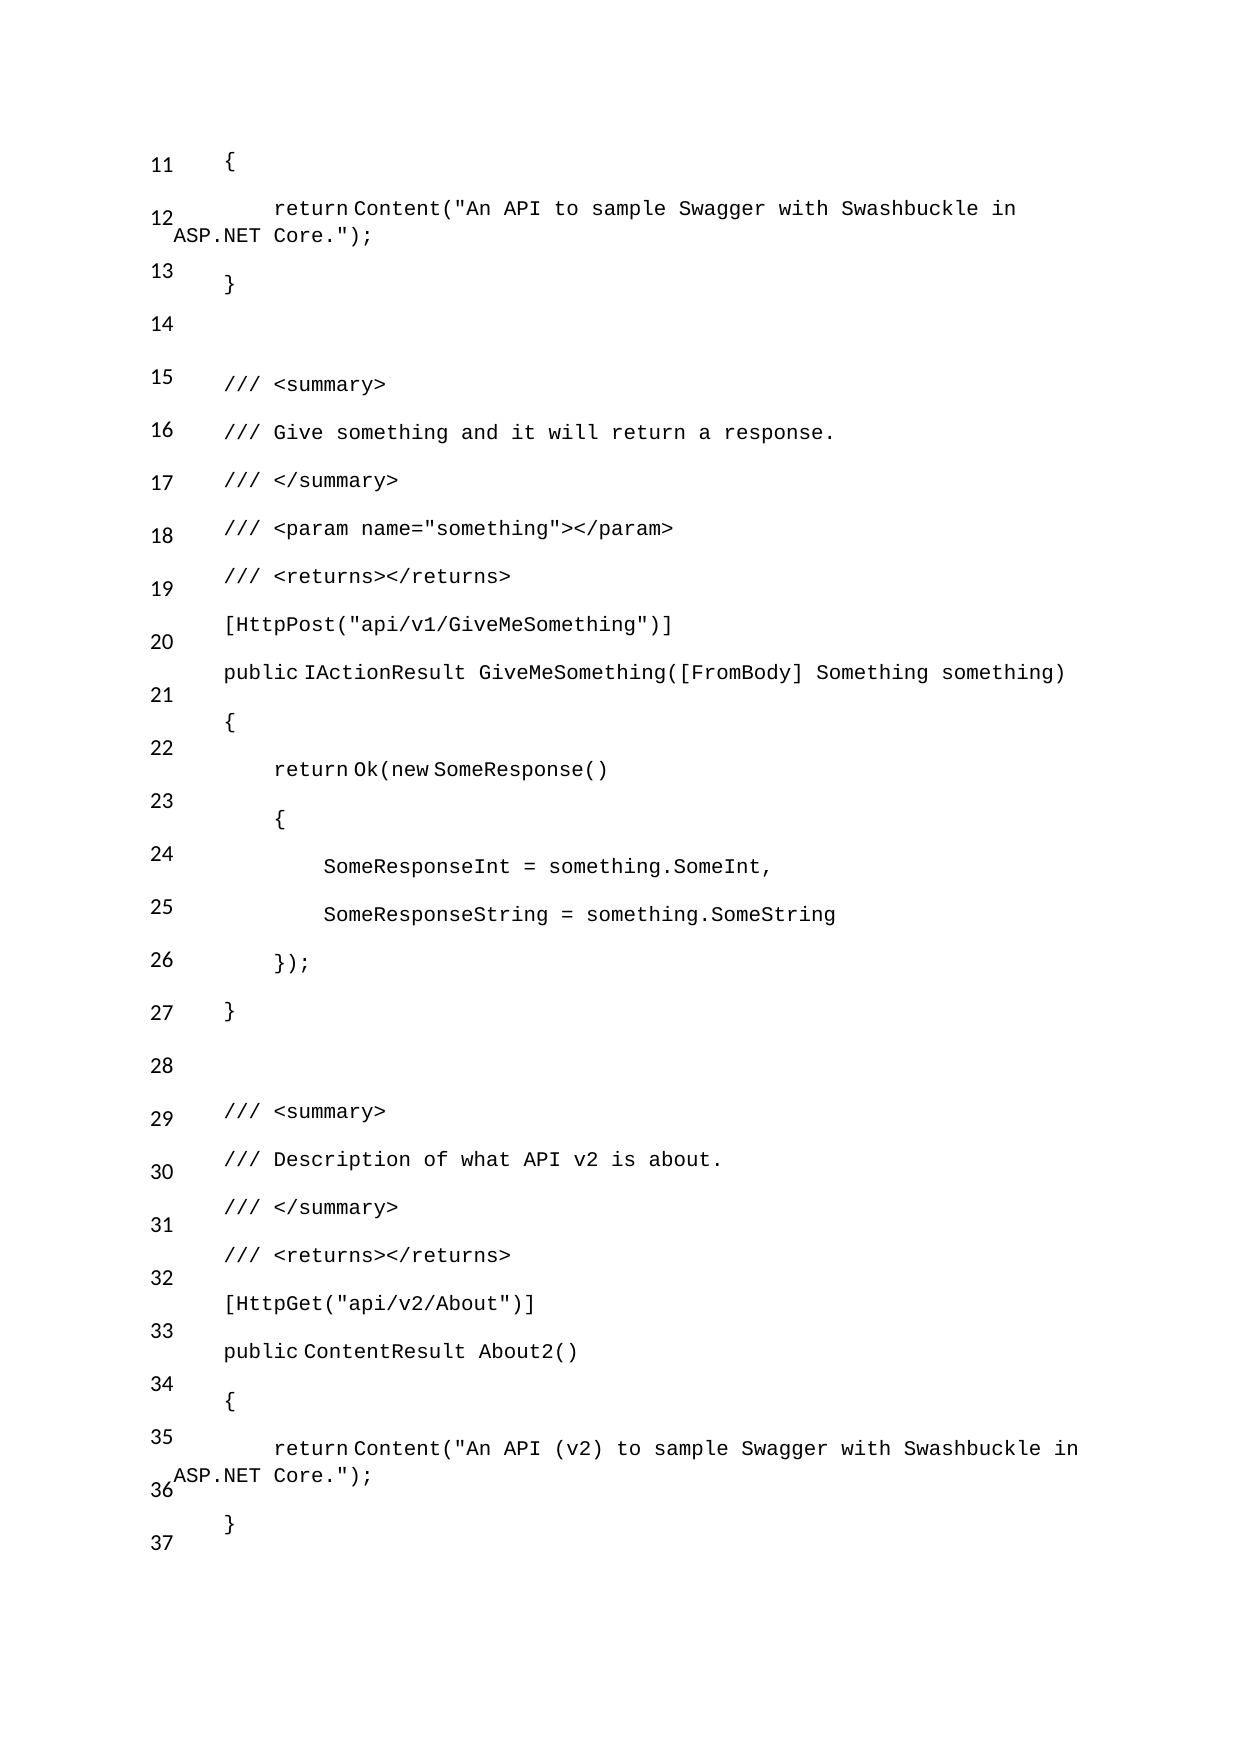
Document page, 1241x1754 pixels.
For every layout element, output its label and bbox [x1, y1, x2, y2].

table_header [173, 150, 1090, 1581]
table_header [150, 150, 173, 1581]
